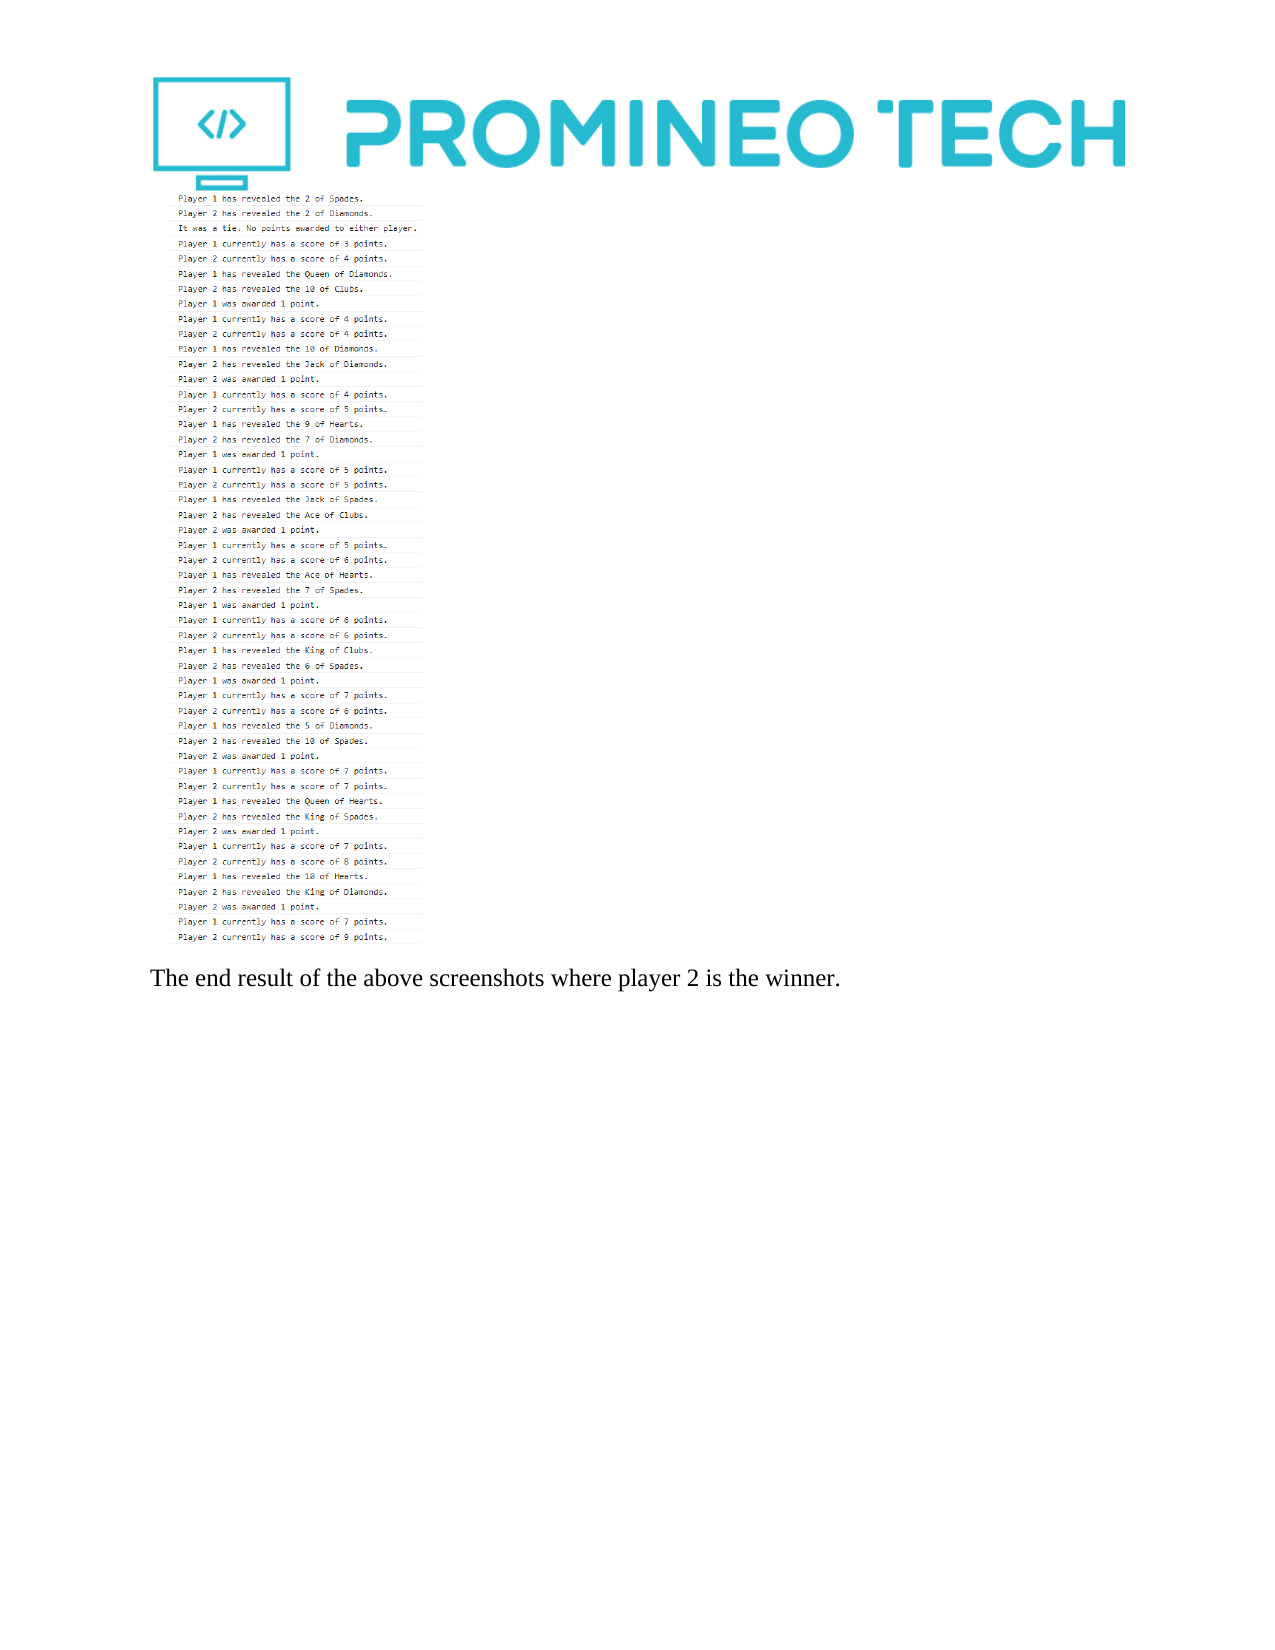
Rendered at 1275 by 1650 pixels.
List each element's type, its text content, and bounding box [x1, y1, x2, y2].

text The end result of the above screenshots where player 2 is the winner. [150, 963, 1125, 991]
picture [150, 75, 1125, 194]
